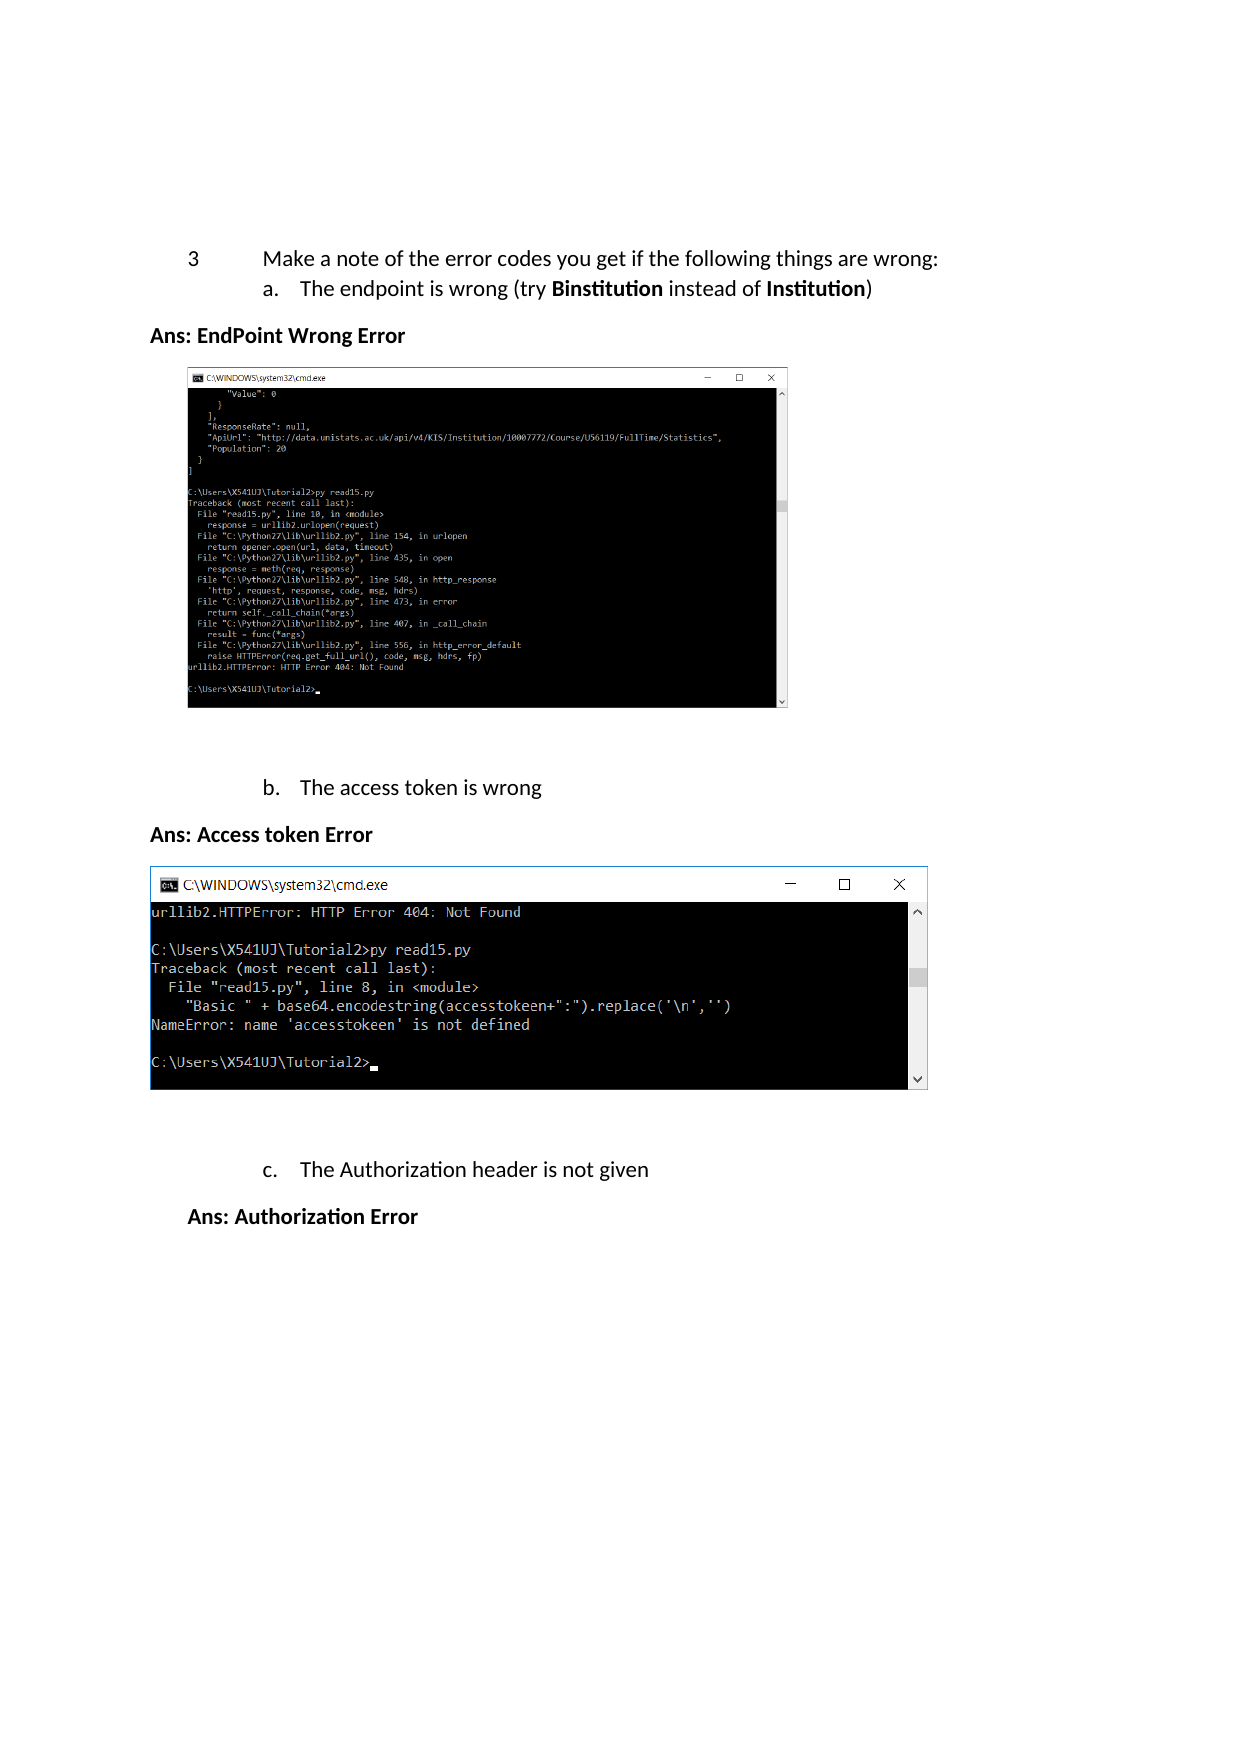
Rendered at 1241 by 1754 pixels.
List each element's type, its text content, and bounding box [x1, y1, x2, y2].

picture [150, 866, 928, 1090]
list The access token is wrong [262, 773, 1090, 801]
text Ans: Authorization Error [150, 1202, 1090, 1231]
list The endpoint is wrong (try Binstitution instead of Institution) [262, 274, 1090, 302]
text Ans: EndPoint Wrong Error [150, 321, 1090, 349]
picture [187, 367, 788, 708]
list Make a note of the error codes you get if the following things are wrong: [187, 244, 1090, 272]
text Ans: Access token Error [150, 820, 1090, 848]
list The Authorization header is not given [262, 1156, 1090, 1184]
